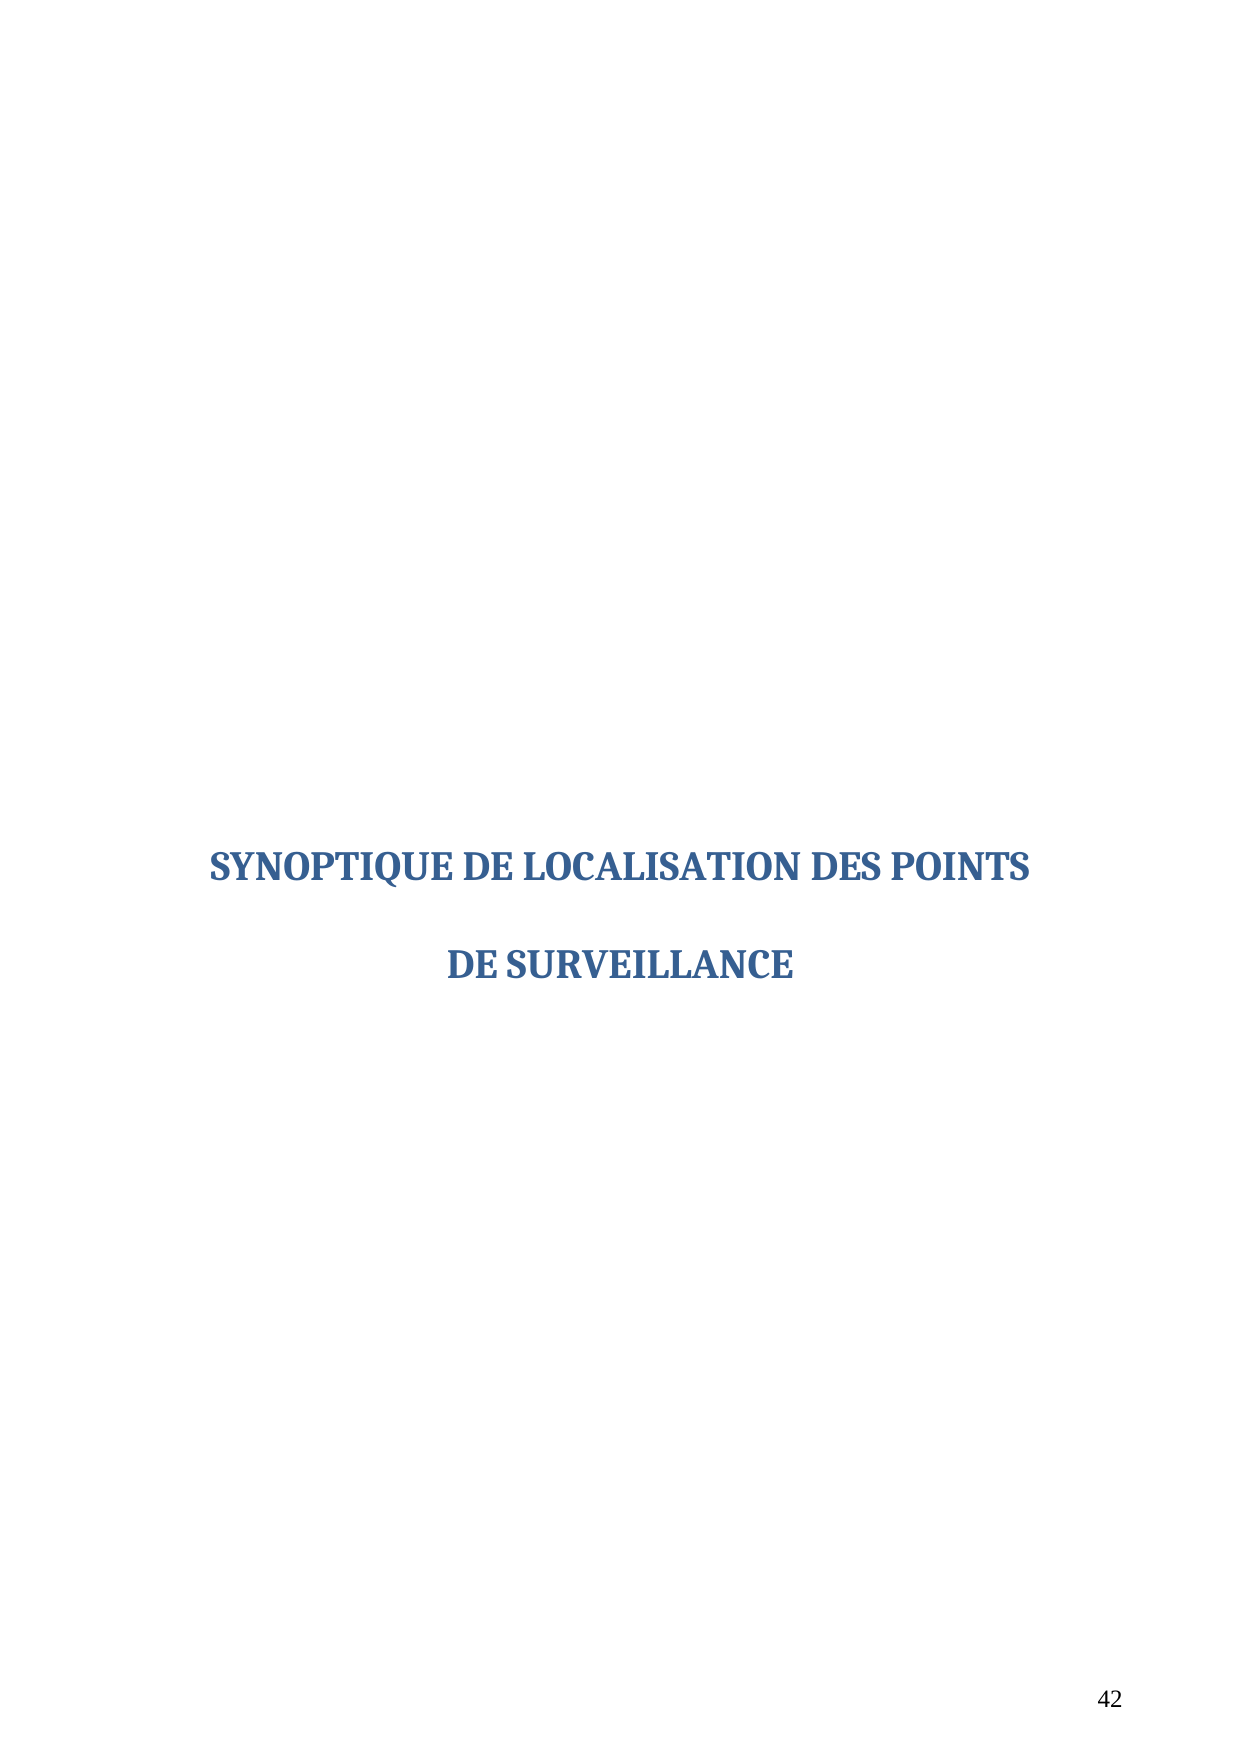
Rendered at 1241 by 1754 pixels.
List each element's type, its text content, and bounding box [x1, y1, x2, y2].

subtitle SYNOPTIQUE DE LOCALISATION DES POINTS [59, 843, 1181, 891]
subtitle DE SURVEILLANCE [59, 941, 1181, 988]
